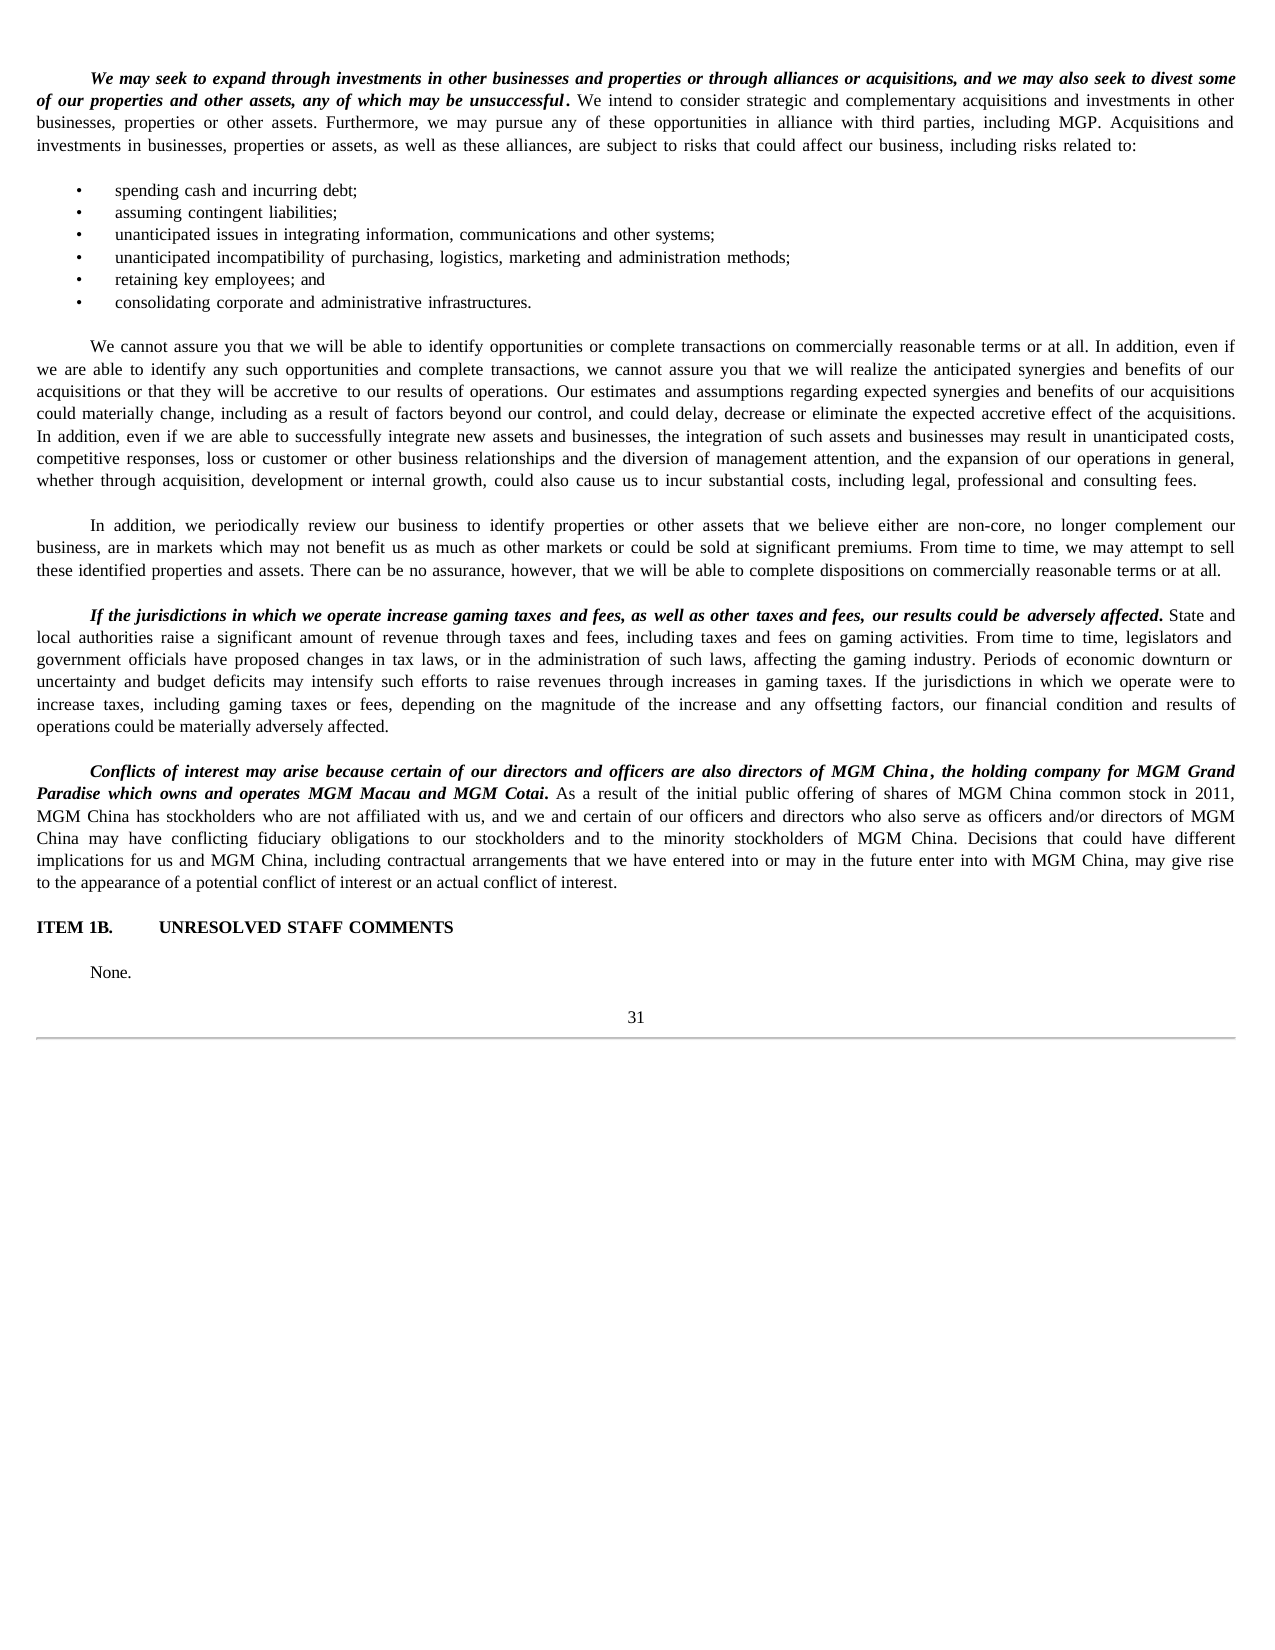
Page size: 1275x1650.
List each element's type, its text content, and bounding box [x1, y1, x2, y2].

list assuming contingent liabilities; [76, 202, 1252, 222]
text In addition, we periodically review our business to identify properties or other assets that we believe either are non-core, no longer complement our business, are in markets which may not benefit us as much as other markets or could be sold at significant premiums. From time to time, we may attempt to sell these identified properties and assets. There can be no assurance, however, that we will be able to complete dispositions on commercially reasonable terms or at all. [36, 515, 1236, 580]
list unanticipated issues in integrating information, communications and other systems; [76, 224, 1252, 244]
text We may seek to expand through investments in other businesses and properties or through alliances or acquisitions, and we may also seek to divest some of our properties and other assets, any of which may be unsuccessful. We intend to consider strategic and complementary acquisitions and investments in other businesses, properties or other assets. Furthermore, we may pursue any of these opportunities in alliance with third parties, including MGP. Acquisitions and investments in businesses, properties or assets, as well as these alliances, are subject to risks that could affect our business, including risks related to: [36, 68, 1236, 155]
list consolidating corporate and administrative infrastructures. [76, 291, 1252, 312]
text Conflicts of interest may arise because certain of our directors and officers are also directors of MGM China, the holding company for MGM Grand Paradise which owns and operates MGM Macau and MGM Cotai. As a result of the initial public offering of shares of MGM China common stock in 2011, MGM China has stockholders who are not affiliated with us, and we and certain of our officers and directors who also serve as officers and/or directors of MGM China may have conflicting fiduciary obligations to our stockholders and to the minority stockholders of MGM China. Decisions that could have different implications for us and MGM China, including contractual arrangements that we have entered into or may in the future enter into with MGM China, may give rise to the appearance of a potential conflict of interest or an actual conflict of interest. [36, 761, 1235, 893]
text 31 [21, 1007, 1252, 1027]
text If the jurisdictions in which we operate increase gaming taxes and fees, as well as other taxes and fees, our results could be adversely affected. State and local authorities raise a significant amount of revenue through taxes and fees, including taxes and fees on gaming activities. From time to time, legislators and government officials have proposed changes in tax laws, or in the administration of such laws, affecting the gaming industry. Periods of economic downturn or uncertainty and budget deficits may intensify such efforts to raise revenues through increases in gaming taxes. If the jurisdictions in which we operate were to increase taxes, including gaming taxes or fees, depending on the magnitude of the increase and any offsetting factors, our financial condition and results of operations could be materially adversely affected. [36, 604, 1236, 736]
list retaining key employees; and [76, 269, 1252, 289]
list unanticipated incompatibility of purchasing, logistics, marketing and administration methods; [76, 247, 1252, 267]
text We cannot assure you that we will be able to identify opportunities or complete transactions on commercially reasonable terms or at all. In addition, even if we are able to identify any such opportunities and complete transactions, we cannot assure you that we will realize the anticipated synergies and benefits of our acquisitions or that they will be accretive to our results of operations. Our estimates and assumptions regarding expected synergies and benefits of our acquisitions could materially change, including as a result of factors beyond our control, and could delay, decrease or eliminate the expected accretive effect of the acquisitions. In addition, even if we are able to successfully integrate new assets and businesses, the integration of such assets and businesses may result in unanticipated costs, competitive responses, loss or customer or other business relationships and the diversion of management attention, and the expansion of our operations in general, whether through acquisition, development or internal growth, could also cause us to incur substantial costs, including legal, professional and consulting fees. [36, 336, 1236, 490]
text None. [90, 962, 1252, 982]
subtitle ITEM 1B. UNRESOLVED STAFF COMMENTS [36, 917, 1252, 938]
list spending cash and incurring debt; [76, 179, 1252, 200]
